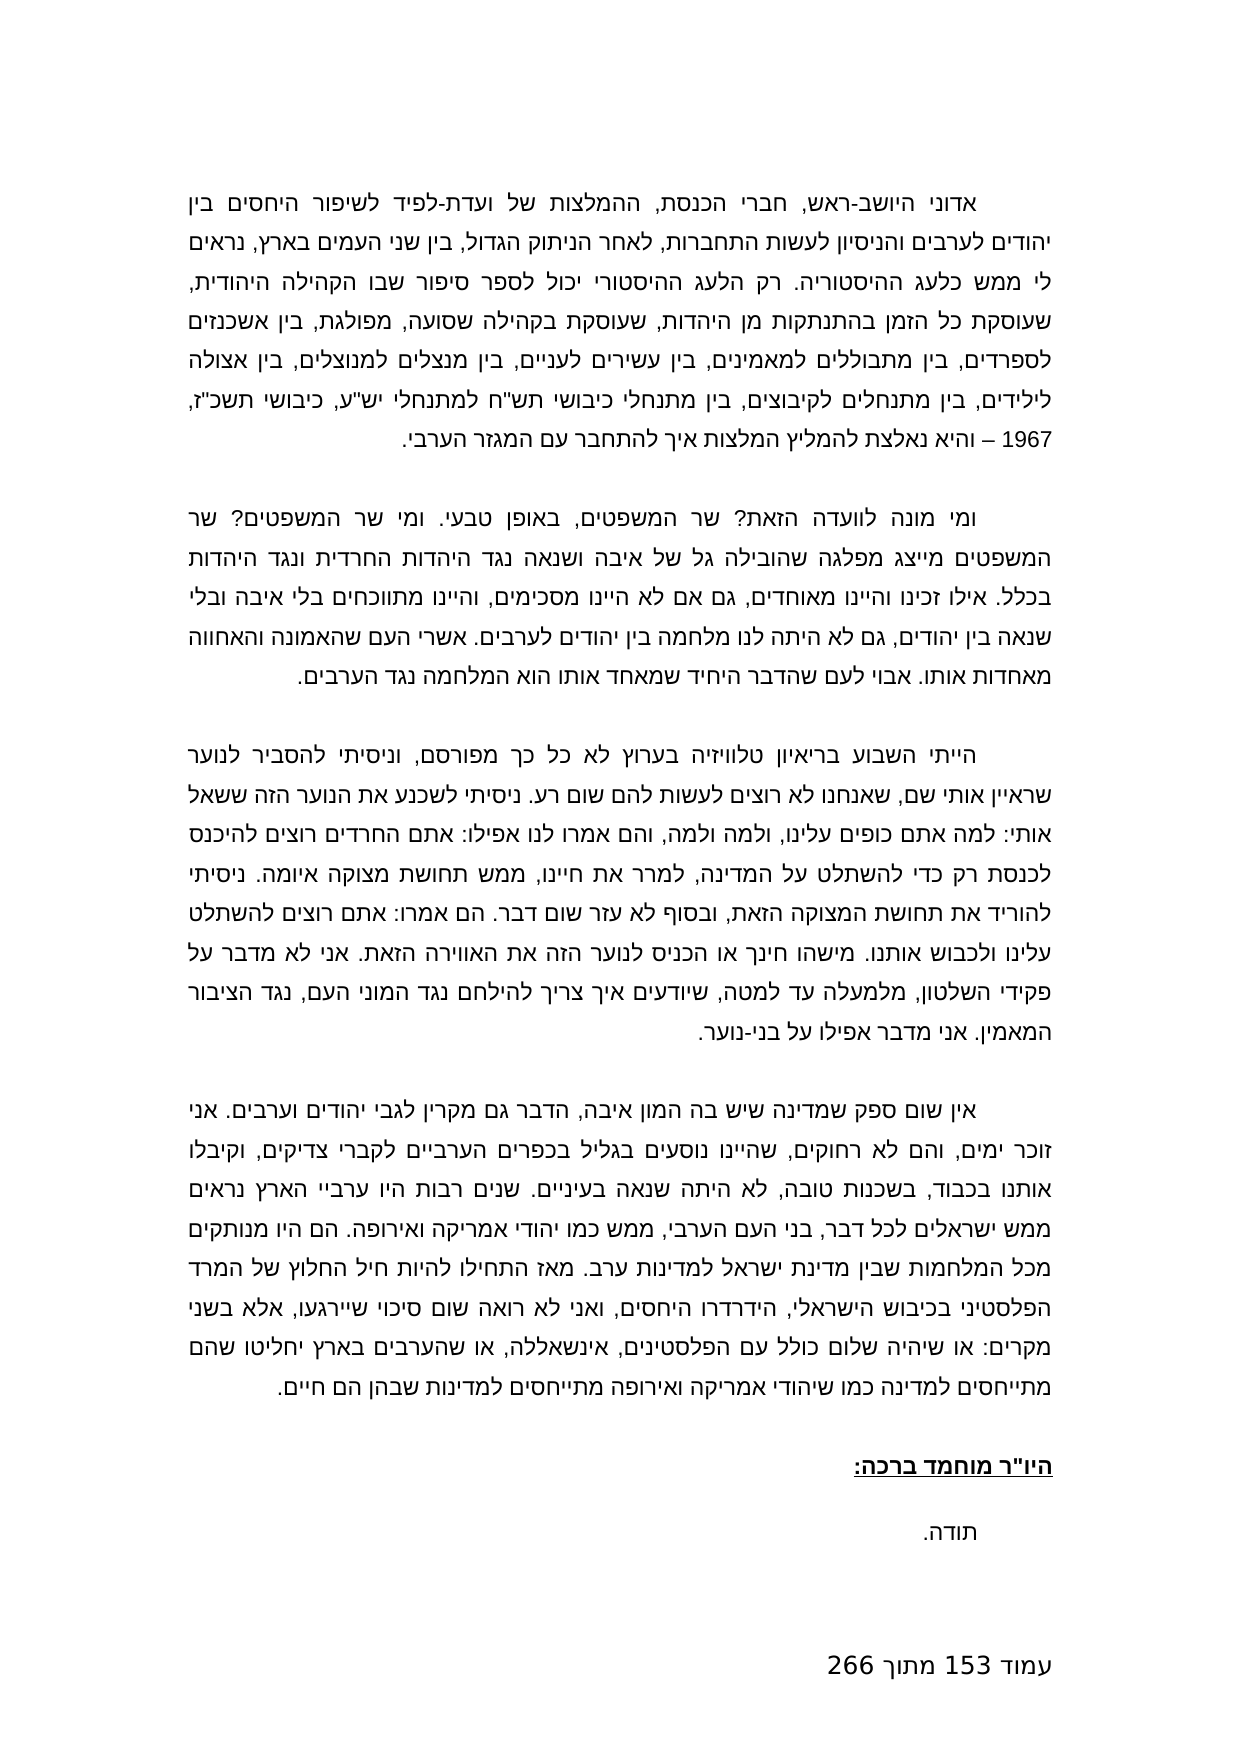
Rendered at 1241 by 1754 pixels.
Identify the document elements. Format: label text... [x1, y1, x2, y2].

text אדוני היושב-ראש, חברי הכנסת, ההמלצות של ועדת-לפיד לשיפור היחסים בין יהודים לערבים והניסיון לעשות התחברות, לאחר הניתוק הגדול, בין שני העמים בארץ, נראים לי ממש כלעג ההיסטוריה. רק הלעג ההיסטורי יכול לספר סיפור שבו הקהילה היהודית, שעוסקת כל הזמן בהתנתקות מן היהדות, שעוסקת בקהילה שסועה, מפולגת, בין אשכנזים לספרדים, בין מתבוללים למאמינים, בין עשירים לעניים, בין מנצלים למנוצלים, בין אצולה לילידים, בין מתנחלים לקיבוצים, בין מתנחלי כיבושי תש"ח למתנחלי יש"ע, כיבושי תשכ"ז, 1967 – והיא נאלצת להמליץ המלצות איך להתחבר עם המגזר הערבי. [187, 189, 1053, 453]
text היו"ר מוחמד ברכה: [187, 1453, 1053, 1479]
text אין שום ספק שמדינה שיש בה המון איבה, הדבר גם מקרין לגבי יהודים וערבים. אני זוכר ימים, והם לא רחוקים, שהיינו נוסעים בגליל בכפרים הערביים לקברי צדיקים, וקיבלו אותנו בכבוד, בשכנות טובה, לא היתה שנאה בעיניים. שנים רבות היו ערביי הארץ נראים ממש ישראלים לכל דבר, בני העם הערבי, ממש כמו יהודי אמריקה ואירופה. הם היו מנותקים מכל המלחמות שבין מדינת ישראל למדינות ערב. מאז התחילו להיות חיל החלוץ של המרד הפלסטיני בכיבוש הישראלי, הידרדרו היחסים, ואני לא רואה שום סיכוי שיירגעו, אלא בשני מקרים: או שיהיה שלום כולל עם הפלסטינים, אינשאללה, או שהערבים בארץ יחליטו שהם מתייחסים למדינה כמו שיהודי אמריקה ואירופה מתייחסים למדינות שבהן הם חיים. [187, 1097, 1053, 1400]
text ומי מונה לוועדה הזאת? שר המשפטים, באופן טבעי. ומי שר המשפטים? שר המשפטים מייצג מפלגה שהובילה גל של איבה ושנאה נגד היהדות החרדית ונגד היהדות בכלל. אילו זכינו והיינו מאוחדים, גם אם לא היינו מסכימים, והיינו מתווכחים בלי איבה ובלי שנאה בין יהודים, גם לא היתה לנו מלחמה בין יהודים לערבים. אשרי העם שהאמונה והאחווה מאחדות אותו. אבוי לעם שהדבר היחיד שמאחד אותו הוא המלחמה נגד הערבים. [187, 505, 1053, 689]
text הייתי השבוע בריאיון טלוויזיה בערוץ לא כל כך מפורסם, וניסיתי להסביר לנוער שראיין אותי שם, שאנחנו לא רוצים לעשות להם שום רע. ניסיתי לשכנע את הנוער הזה ששאל אותי: למה אתם כופים עלינו, ולמה ולמה, והם אמרו לנו אפילו: אתם החרדים רוצים להיכנס לכנסת רק כדי להשתלט על המדינה, למרר את חיינו, ממש תחושת מצוקה איומה. ניסיתי להוריד את תחושת המצוקה הזאת, ובסוף לא עזר שום דבר. הם אמרו: אתם רוצים להשתלט עלינו ולכבוש אותנו. מישהו חינך או הכניס לנוער הזה את האווירה הזאת. אני לא מדבר על פקידי השלטון, מלמעלה עד למטה, שיודעים איך צריך להילחם נגד המוני העם, נגד הציבור המאמין. אני מדבר אפילו על בני-נוער. [187, 742, 1053, 1045]
text תודה. [187, 1519, 1053, 1545]
